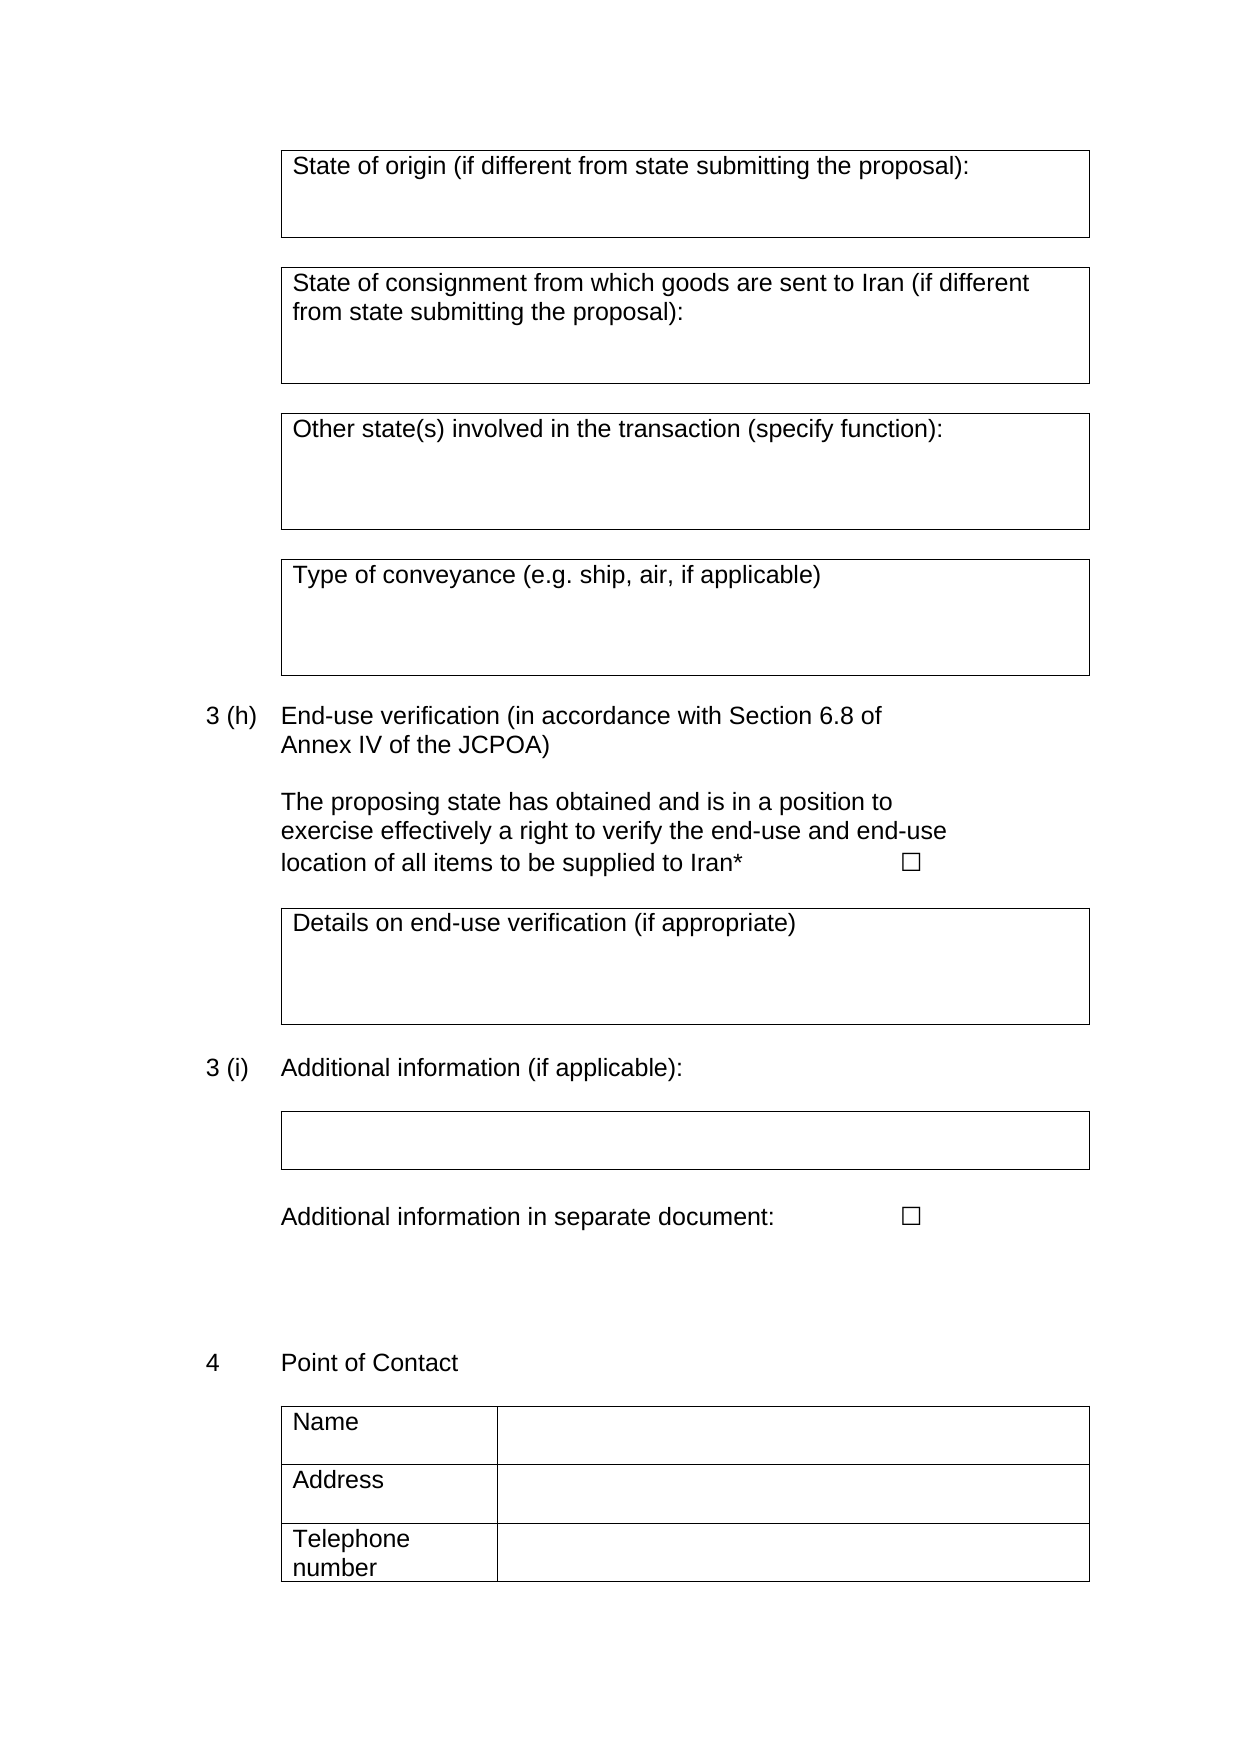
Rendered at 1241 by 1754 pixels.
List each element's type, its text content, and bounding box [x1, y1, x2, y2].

text The proposing state has obtained and is in a position to exercise effectively a right to verify the end-use and end-use location of all items to be supplied to Iran* ☐ [206, 787, 960, 907]
table_header [282, 1112, 1089, 1169]
table_cell [498, 1524, 1089, 1581]
text Additional information in separate document: ☐ [206, 1199, 1090, 1233]
table_header Name [282, 1407, 497, 1464]
text 3 (h) End-use verification (in accordance with Section 6.8 of Annex IV of the JCPOA) [206, 701, 960, 758]
text 3 (i) Additional information (if applicable): [206, 1053, 960, 1082]
table_header State of consignment from which goods are sent to Iran (if different from state submitting the proposal): [282, 268, 1089, 383]
table_header State of origin (if different from state submitting the proposal): [282, 151, 1089, 237]
table_header Details on end-use verification (if appropriate) [282, 909, 1089, 1023]
table_header [498, 1407, 1089, 1464]
text 4 Point of Contact [206, 1348, 1090, 1377]
table_header Type of conveyance (e.g. ship, air, if applicable) [282, 560, 1089, 675]
table_cell [498, 1465, 1089, 1523]
table_cell Address [282, 1465, 497, 1523]
table_header Other state(s) involved in the transaction (specify function): [282, 414, 1089, 529]
table_cell Telephone number [282, 1524, 497, 1581]
